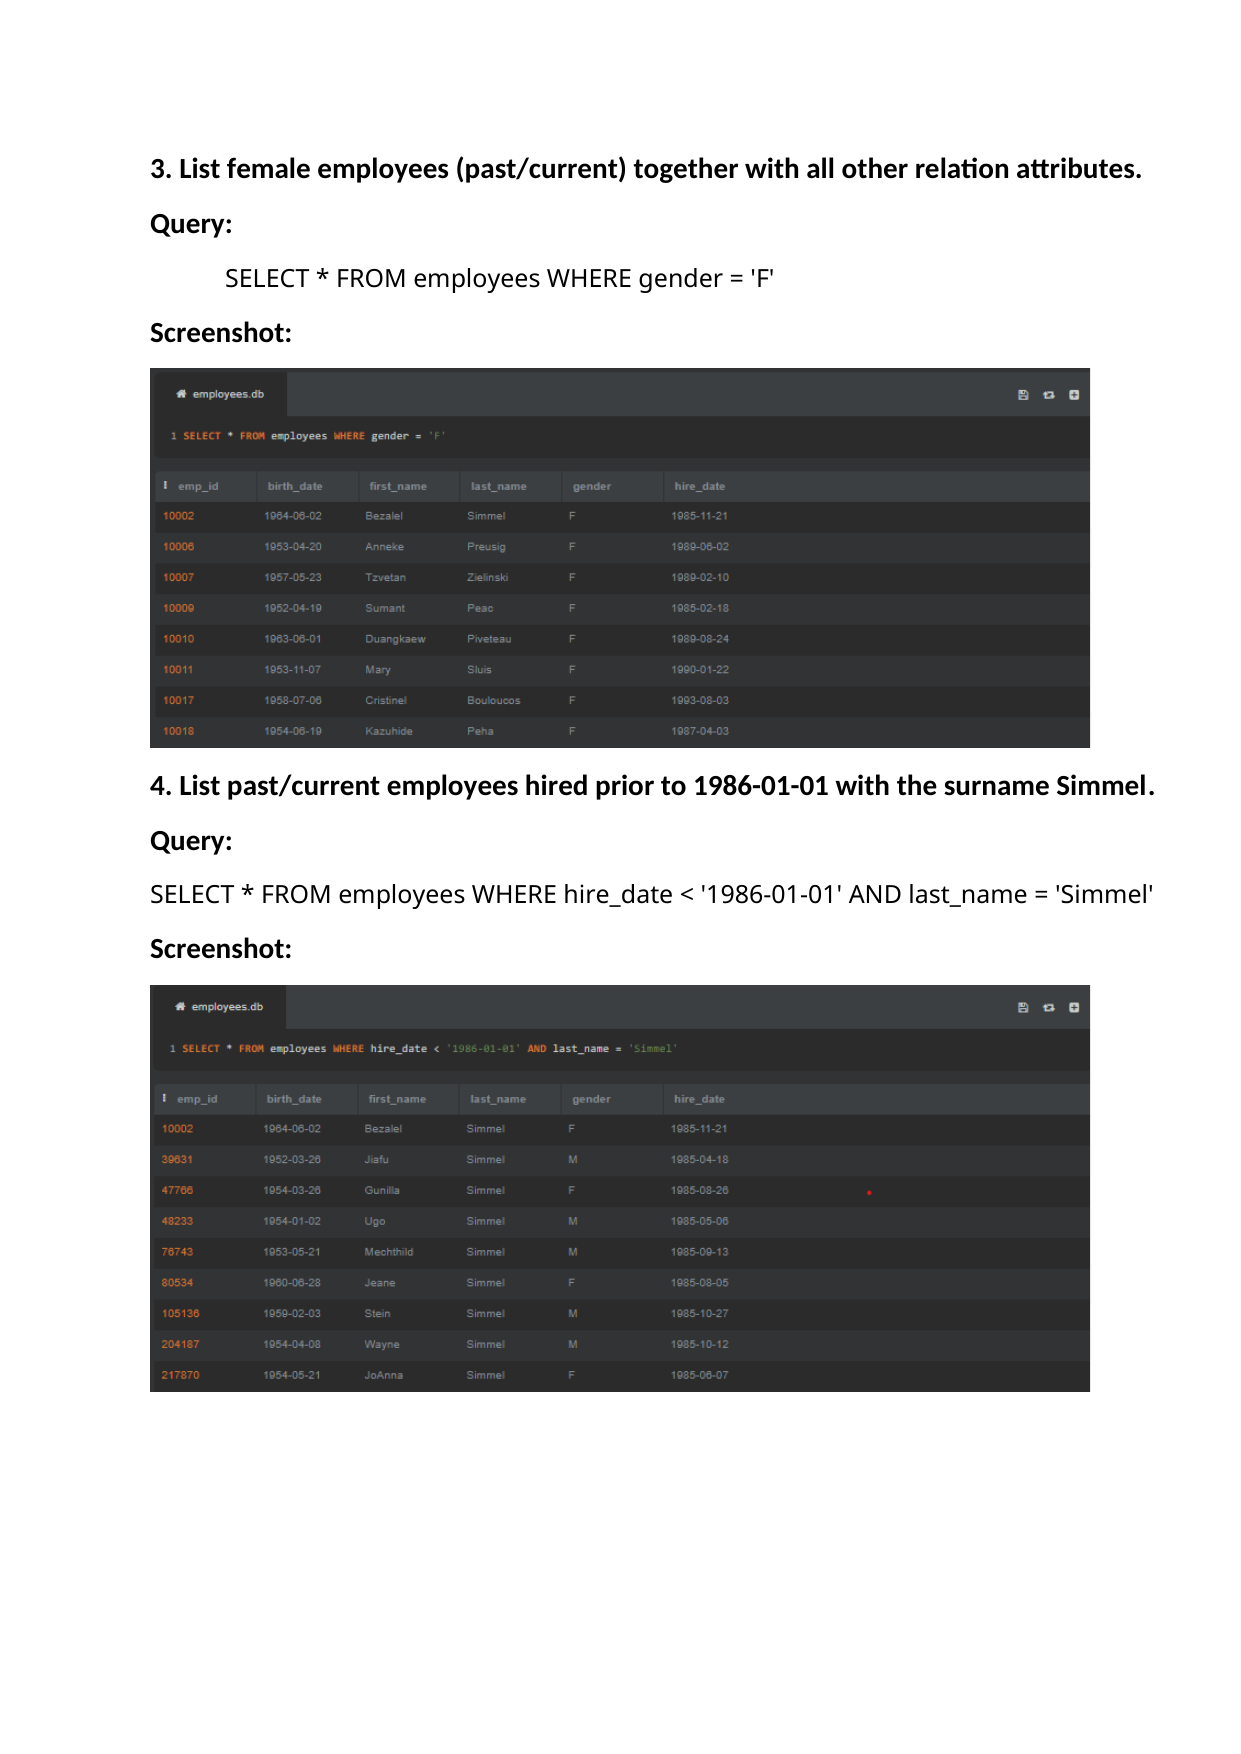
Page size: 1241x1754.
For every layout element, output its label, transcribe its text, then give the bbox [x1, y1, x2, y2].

text SELECT * FROM employees WHERE hire_date < '1986-01-01' AND last_name = 'Simmel' [150, 877, 1178, 911]
picture [150, 985, 1091, 1392]
text Screenshot: [150, 314, 1178, 349]
text Screenshot: [150, 930, 1178, 966]
text 3. List female employees (past/current) together with all other relation attributes. [150, 150, 1178, 186]
text Query: [150, 205, 1178, 241]
picture [150, 368, 1091, 748]
text 4. List past/current employees hired prior to 1986-01-01 with the surname Simmel. [150, 767, 1178, 802]
text SELECT * FROM employees WHERE gender = 'F' [150, 260, 1178, 294]
text Query: [150, 822, 1178, 857]
